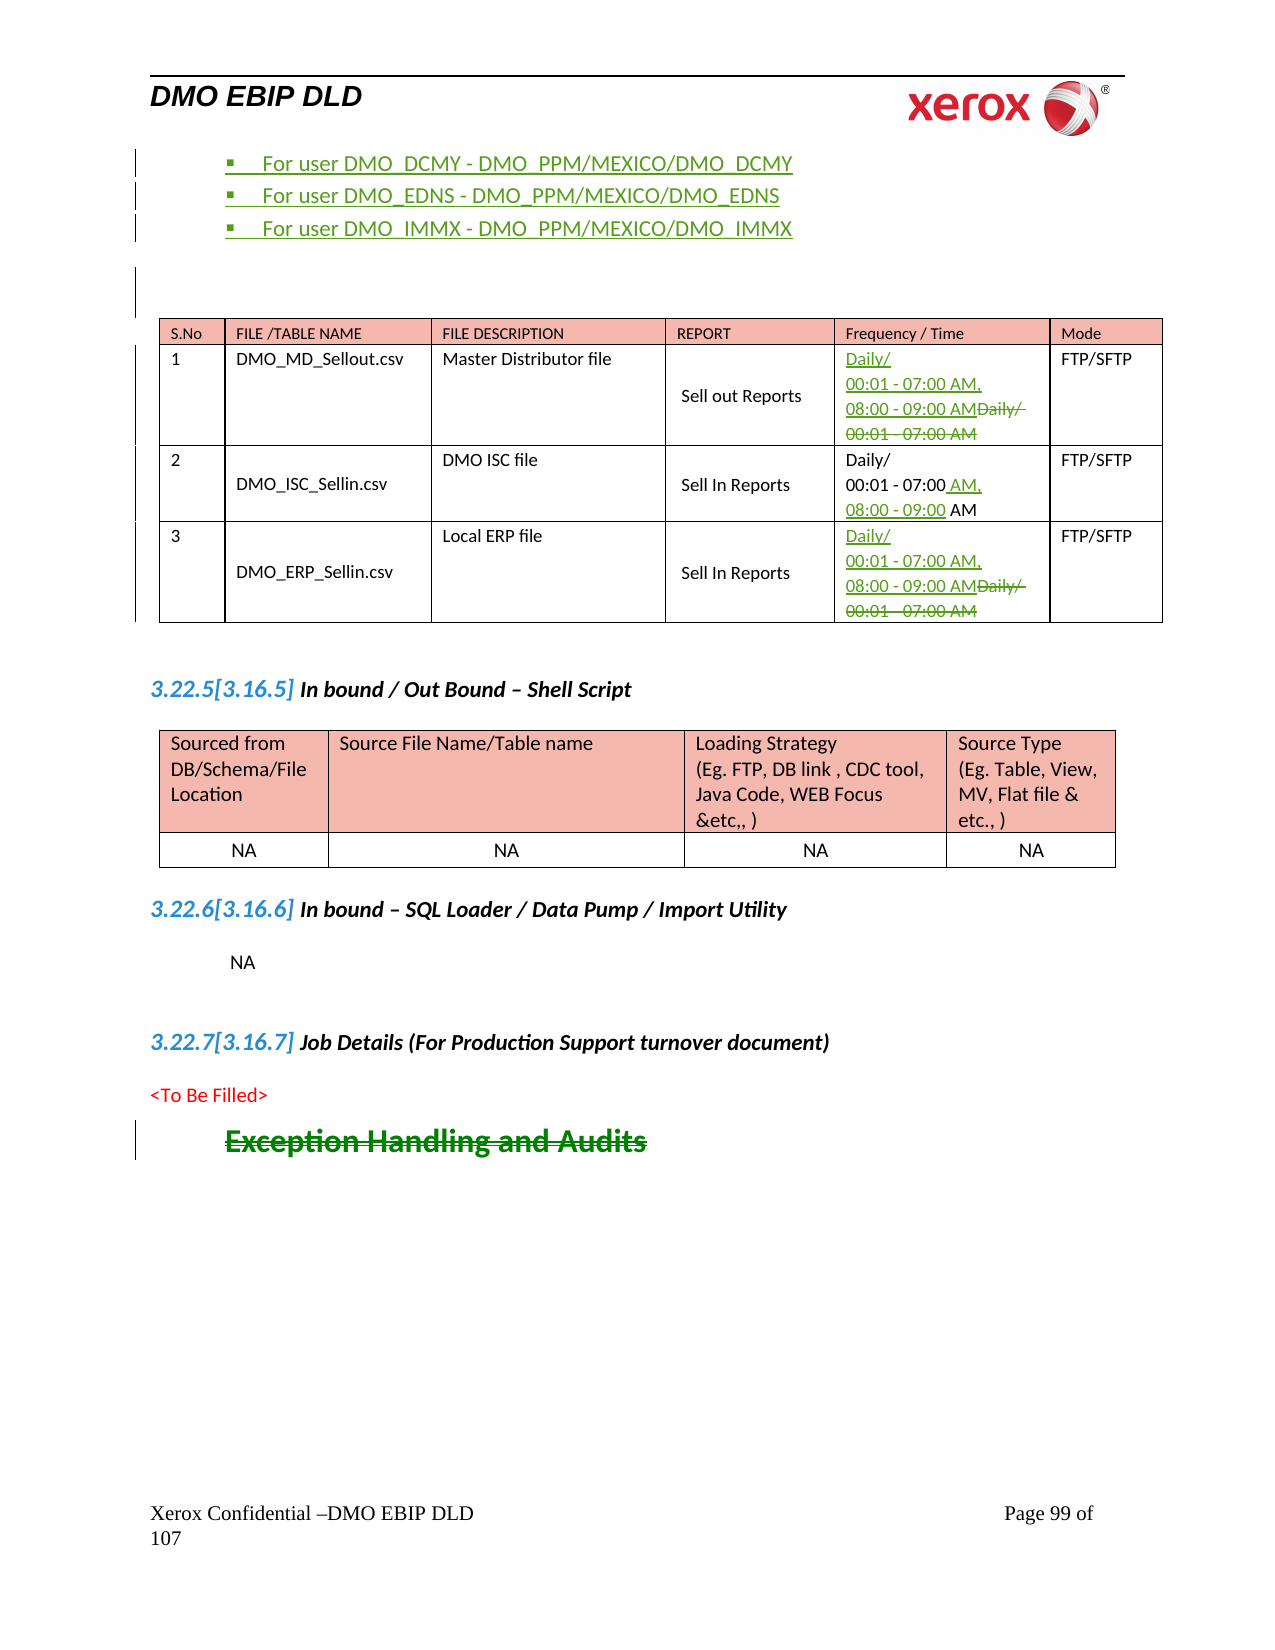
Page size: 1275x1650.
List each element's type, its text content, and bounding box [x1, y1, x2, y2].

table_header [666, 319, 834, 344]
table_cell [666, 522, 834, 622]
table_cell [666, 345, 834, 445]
text NA [150, 949, 1125, 975]
picture [908, 81, 1110, 136]
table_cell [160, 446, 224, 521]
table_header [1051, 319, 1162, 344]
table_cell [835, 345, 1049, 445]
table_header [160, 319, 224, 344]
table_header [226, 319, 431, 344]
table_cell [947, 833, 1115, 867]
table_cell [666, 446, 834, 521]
text <To Be Filled> [150, 1082, 1125, 1107]
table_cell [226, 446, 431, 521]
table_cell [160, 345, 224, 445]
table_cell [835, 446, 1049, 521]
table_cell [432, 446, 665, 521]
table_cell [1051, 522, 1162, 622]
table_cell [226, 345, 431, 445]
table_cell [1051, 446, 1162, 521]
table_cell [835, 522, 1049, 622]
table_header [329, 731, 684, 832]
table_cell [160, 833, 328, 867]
list In bound – SQL Loader / Data Pump / Import Utility [150, 894, 1123, 924]
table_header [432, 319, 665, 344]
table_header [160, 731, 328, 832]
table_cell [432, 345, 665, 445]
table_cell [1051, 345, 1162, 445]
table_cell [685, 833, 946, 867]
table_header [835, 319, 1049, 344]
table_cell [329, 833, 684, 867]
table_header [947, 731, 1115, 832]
list In bound / Out Bound – Shell Script [150, 674, 1123, 704]
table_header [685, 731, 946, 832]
list Job Details (For Production Support turnover document) [150, 1026, 1123, 1056]
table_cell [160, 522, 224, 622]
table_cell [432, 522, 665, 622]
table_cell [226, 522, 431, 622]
